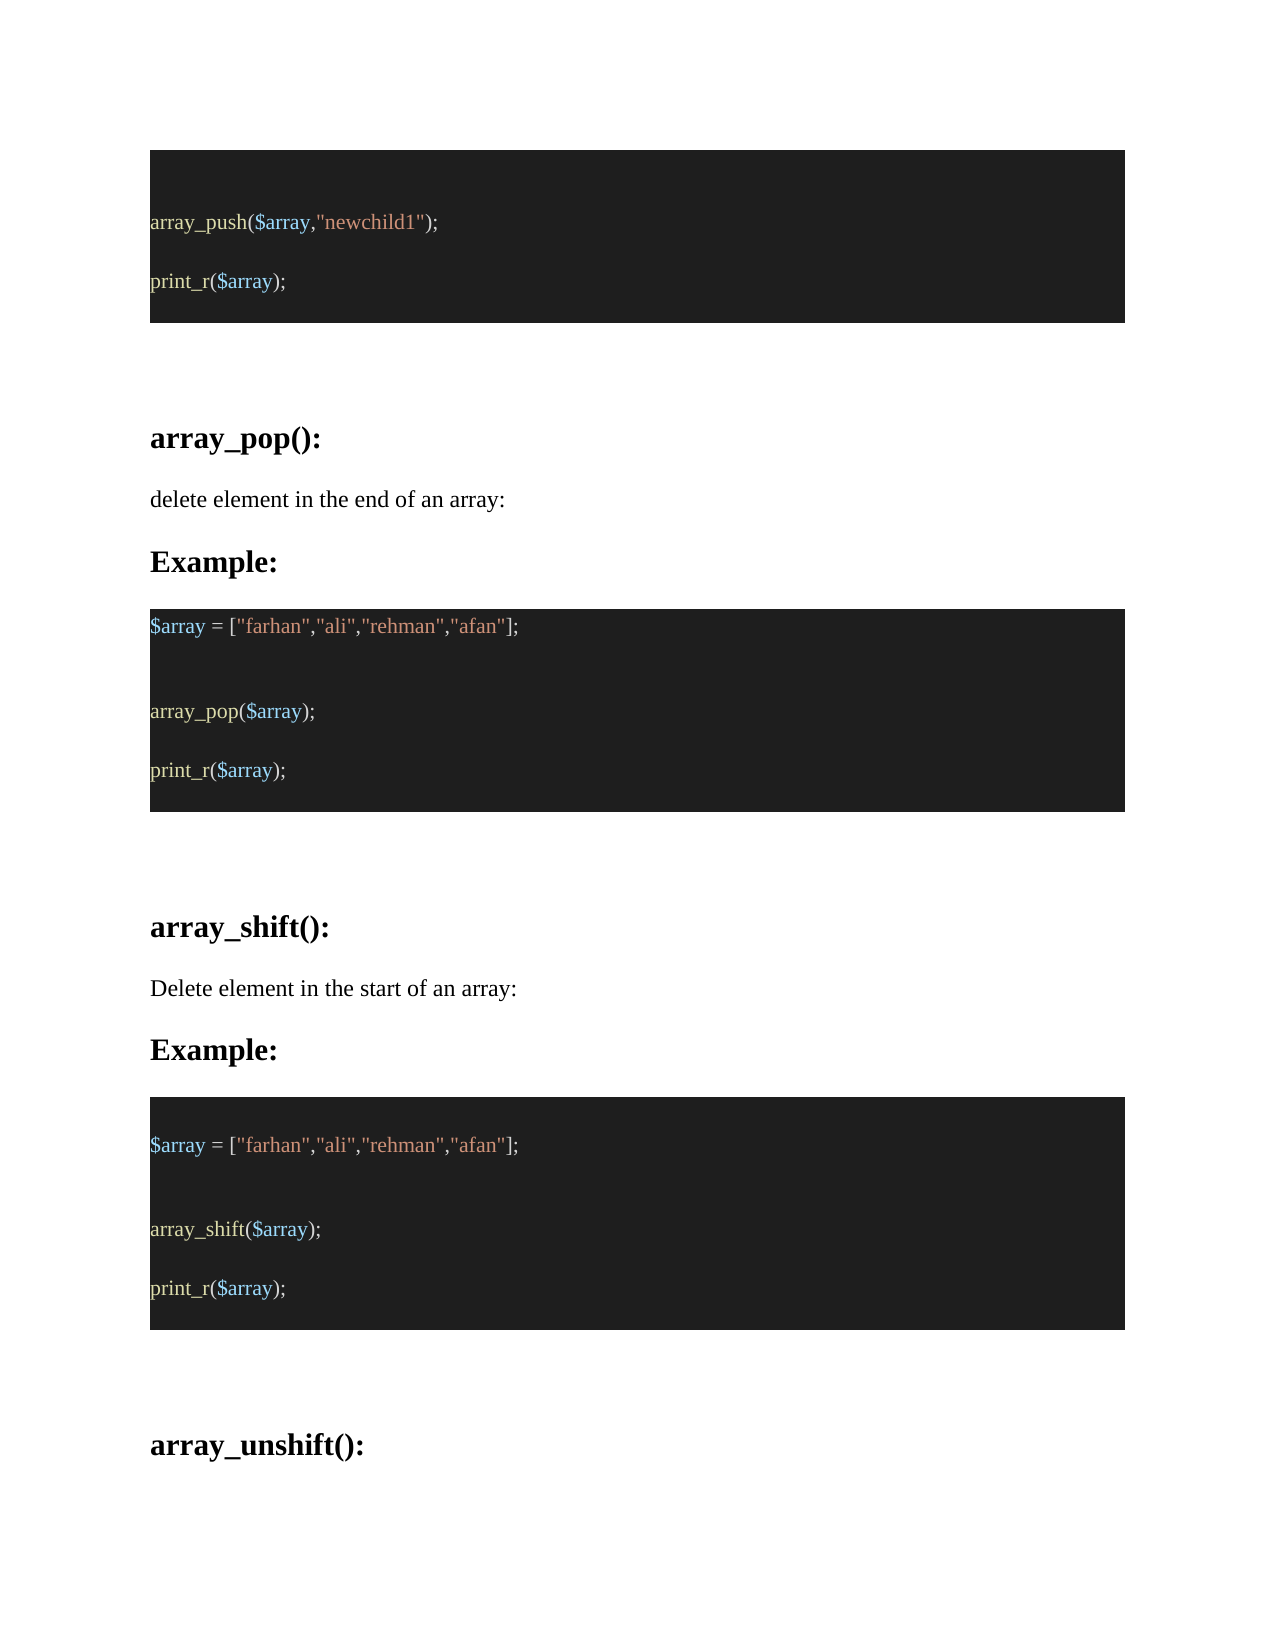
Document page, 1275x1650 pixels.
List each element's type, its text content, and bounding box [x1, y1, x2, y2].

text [150, 1127, 1125, 1157]
text Example: [150, 1031, 1125, 1067]
text print_r($array); [150, 753, 1125, 782]
text $array = ["farhan","ali","rehman","afan"]; [150, 609, 1125, 638]
text array_unshift(): [150, 1426, 1125, 1462]
text array_shift(): [150, 908, 1125, 944]
text array_shift($array); [150, 1211, 1125, 1241]
text print_r($array); [150, 264, 1125, 294]
text print_r($array); [150, 1271, 1125, 1301]
text array_pop($array); [150, 693, 1125, 723]
text Example: [150, 543, 1125, 579]
text Delete element in the start of an array: [150, 974, 1125, 1001]
text delete element in the end of an array: [150, 485, 1125, 513]
text array_push($array,"newchild1"); [150, 205, 1125, 234]
text array_pop(): [150, 419, 1125, 455]
